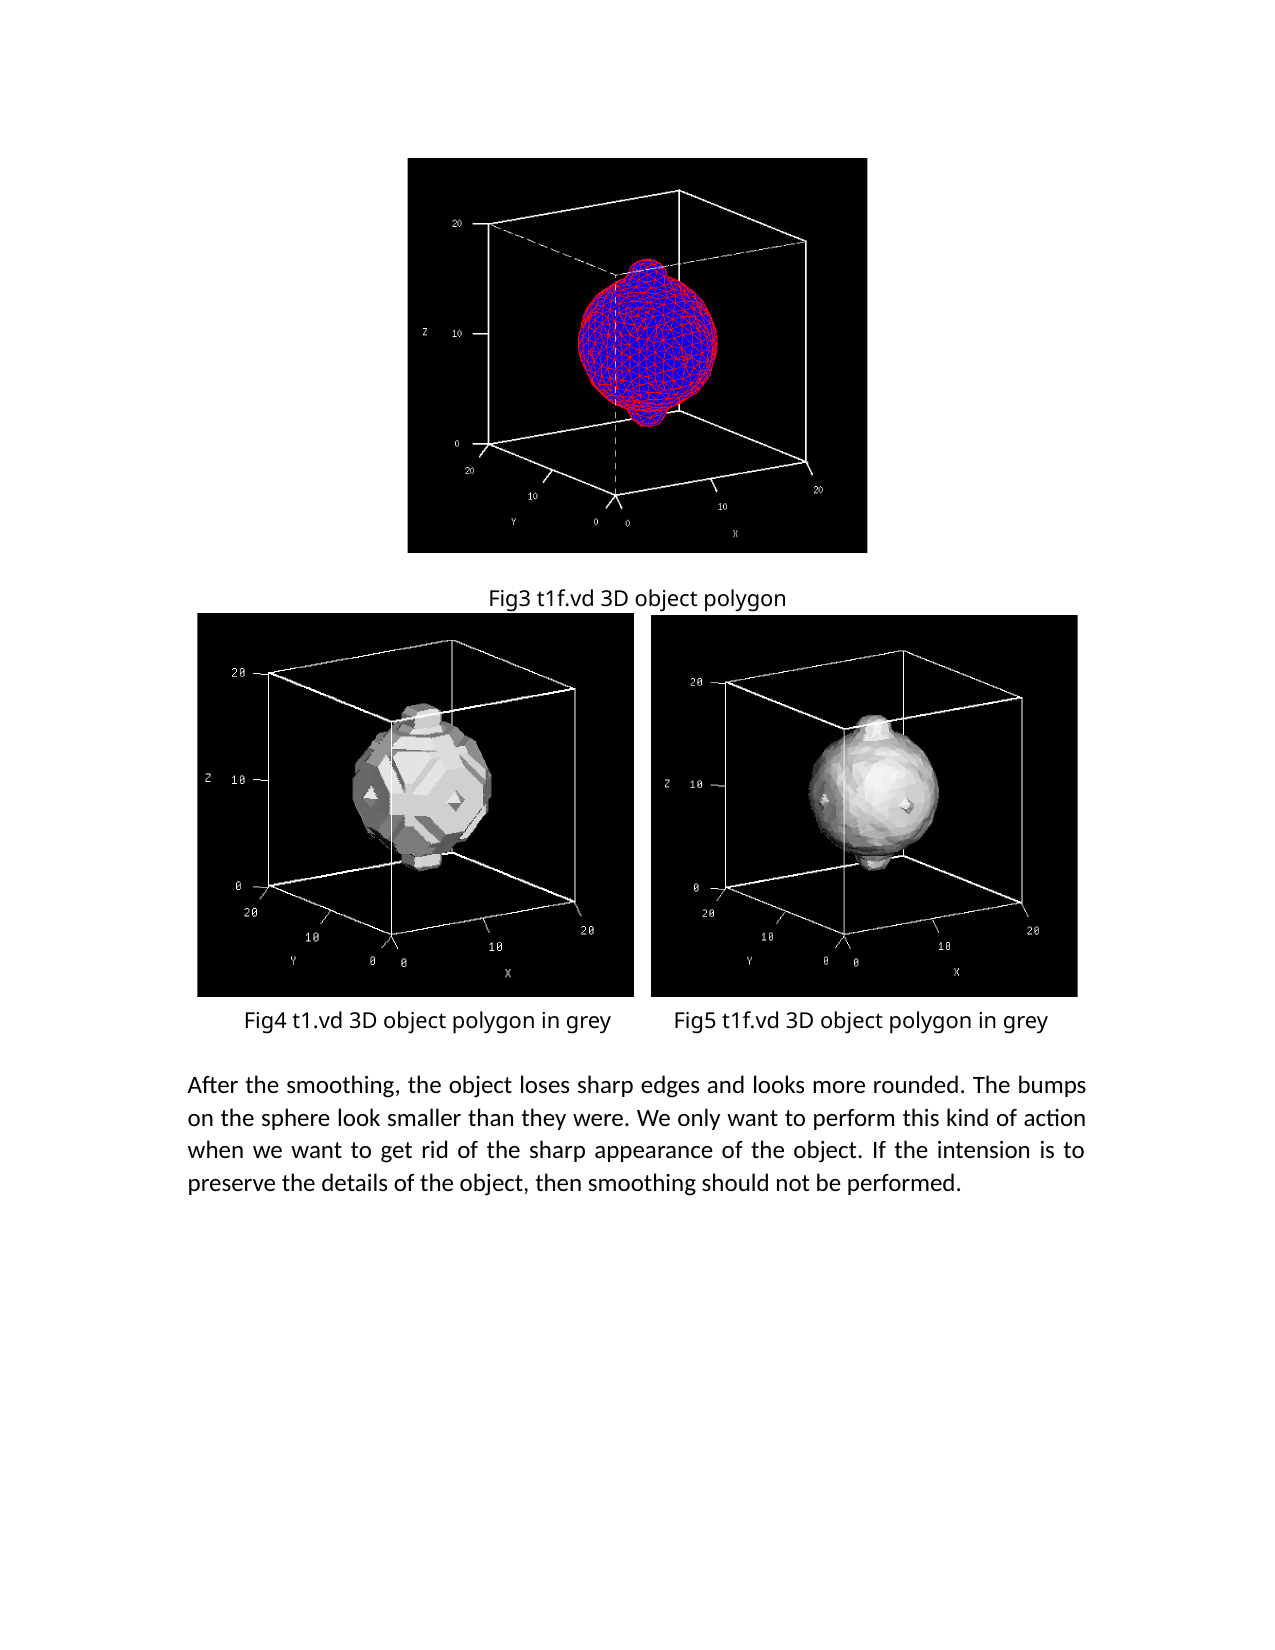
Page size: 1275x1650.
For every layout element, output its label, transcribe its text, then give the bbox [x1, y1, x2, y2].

picture [407, 158, 868, 553]
picture [651, 615, 1078, 997]
text Fig4 t1.vd 3D object polygon in grey Fig5 t1f.vd 3D object polygon in grey [187, 1004, 1087, 1036]
text Fig3 t1f.vd 3D object polygon [187, 581, 1087, 614]
picture [197, 613, 634, 997]
text After the smoothing, the object loses sharp edges and looks more rounded. The bumps on the sphere look smaller than they were. We only want to perform this kind of action when we want to get rid of the sharp appearance of the object. If the intension is to preserve the details of the object, then smoothing should not be performed. [187, 1069, 1087, 1199]
